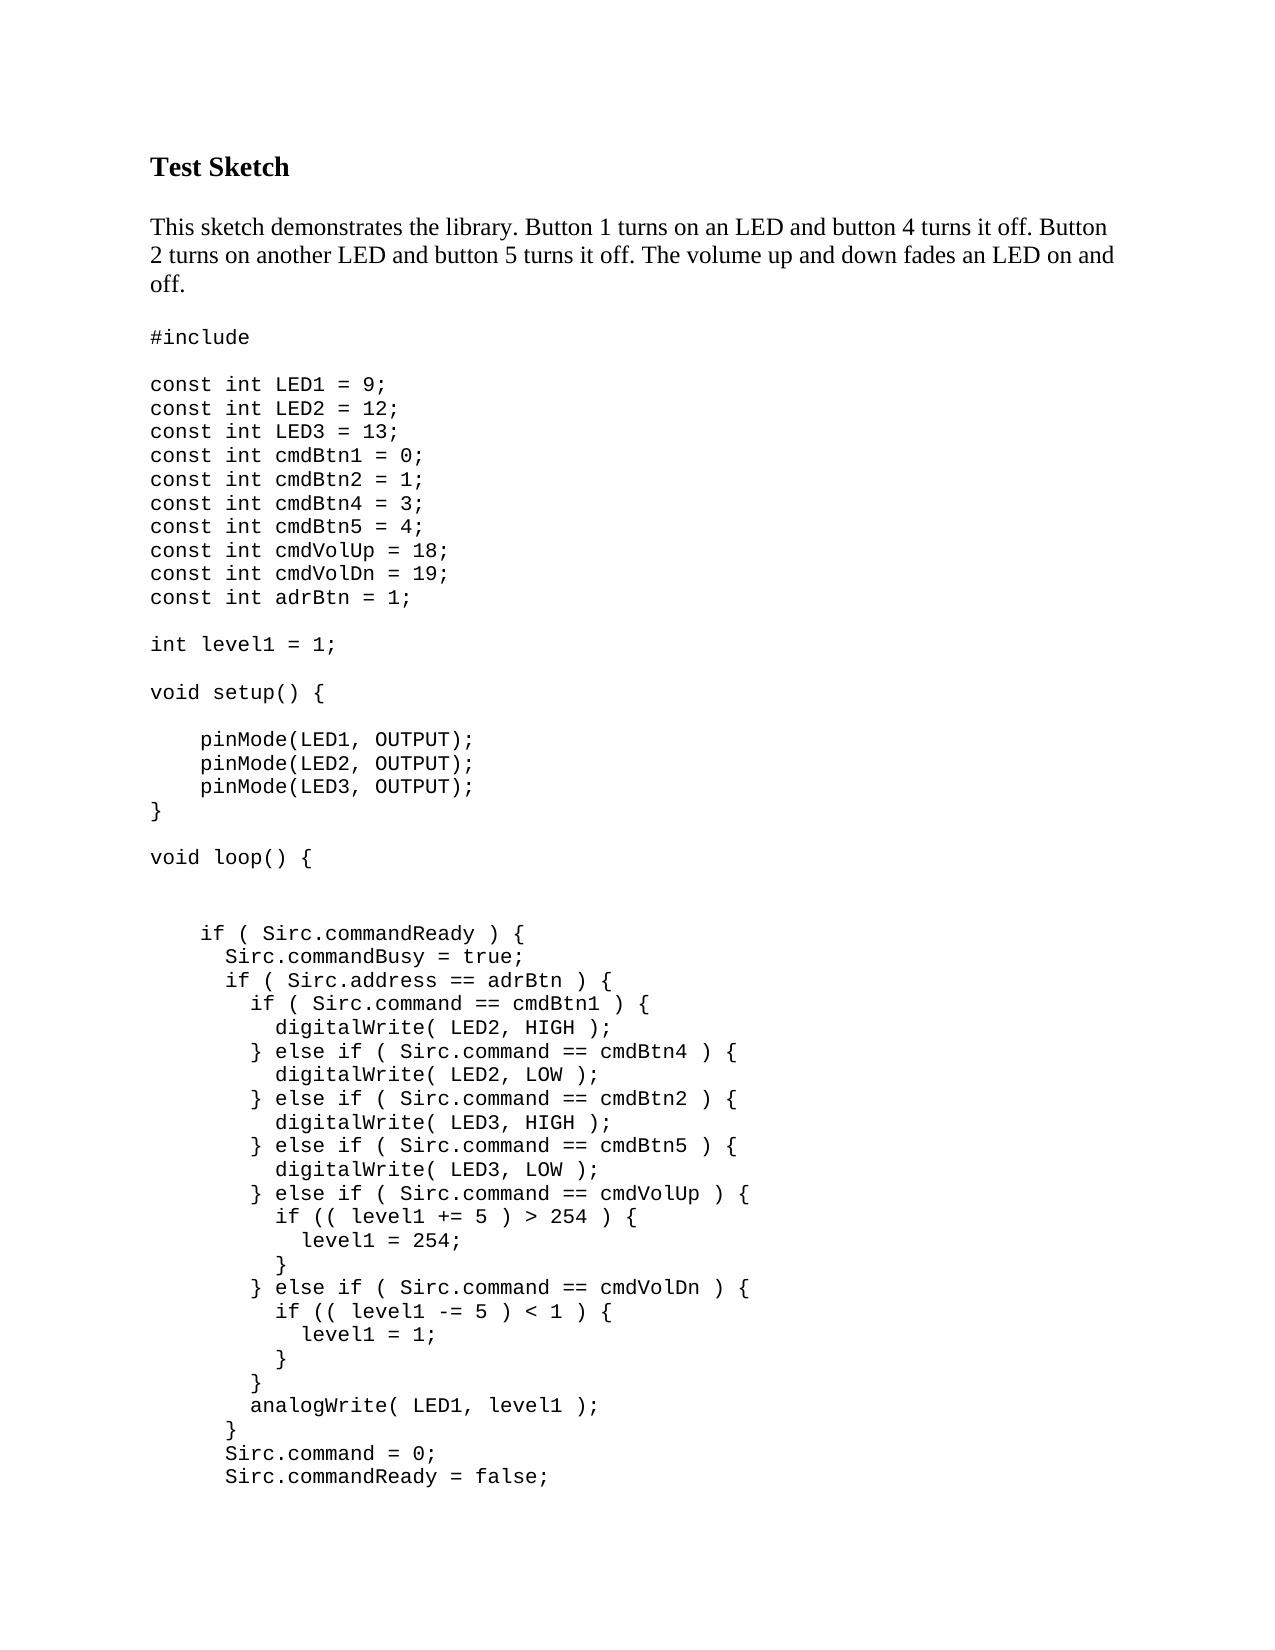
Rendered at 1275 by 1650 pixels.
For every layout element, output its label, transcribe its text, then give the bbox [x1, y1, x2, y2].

text digitalWrite( LED2, HIGH ); [150, 1017, 1125, 1041]
text if ( Sirc.commandReady ) { [150, 922, 1125, 946]
text } [150, 1348, 1125, 1372]
text level1 = 1; [150, 1324, 1125, 1348]
text Sirc.commandBusy = true; [150, 946, 1125, 970]
text const int cmdBtn1 = 0; [150, 445, 1125, 469]
text if ( Sirc.address == adrBtn ) { [150, 970, 1125, 993]
text int level1 = 1; [150, 634, 1125, 658]
text const int cmdBtn5 = 4; [150, 516, 1125, 540]
text const int cmdBtn4 = 3; [150, 492, 1125, 516]
text if (( level1 -= 5 ) < 1 ) { [150, 1301, 1125, 1324]
text } [150, 1419, 1125, 1443]
text pinMode(LED3, OUTPUT); [150, 776, 1125, 800]
text Sirc.command = 0; [150, 1443, 1125, 1466]
text } else if ( Sirc.command == cmdBtn4 ) { [150, 1041, 1125, 1064]
text if ( Sirc.command == cmdBtn1 ) { [150, 993, 1125, 1017]
text const int cmdVolDn = 19; [150, 563, 1125, 587]
text const int LED3 = 13; [150, 422, 1125, 445]
text void setup() { [150, 682, 1125, 705]
text Sirc.commandReady = false; [150, 1466, 1125, 1490]
text } [150, 800, 1125, 823]
text } [150, 1253, 1125, 1277]
text } [150, 1372, 1125, 1395]
text Test Sketch [150, 150, 1125, 182]
text const int adrBtn = 1; [150, 587, 1125, 611]
text } else if ( Sirc.command == cmdBtn5 ) { [150, 1135, 1125, 1159]
text This sketch demonstrates the library. Button 1 turns on an LED and button 4 turns it off. Button 2 turns on another LED and button 5 turns it off. The volume up and down fades an LED on and off. [150, 212, 1125, 298]
text level1 = 254; [150, 1230, 1125, 1253]
text } else if ( Sirc.command == cmdVolDn ) { [150, 1277, 1125, 1301]
text const int cmdVolUp = 18; [150, 540, 1125, 563]
text } else if ( Sirc.command == cmdVolUp ) { [150, 1183, 1125, 1206]
text if (( level1 += 5 ) > 254 ) { [150, 1206, 1125, 1230]
text analogWrite( LED1, level1 ); [150, 1395, 1125, 1419]
text const int LED2 = 12; [150, 398, 1125, 422]
text } else if ( Sirc.command == cmdBtn2 ) { [150, 1088, 1125, 1112]
text #include [150, 327, 1125, 351]
text digitalWrite( LED3, LOW ); [150, 1159, 1125, 1183]
text pinMode(LED1, OUTPUT); [150, 729, 1125, 753]
text pinMode(LED2, OUTPUT); [150, 753, 1125, 776]
text digitalWrite( LED3, HIGH ); [150, 1112, 1125, 1135]
text digitalWrite( LED2, LOW ); [150, 1064, 1125, 1088]
text void loop() { [150, 847, 1125, 871]
text const int LED1 = 9; [150, 374, 1125, 398]
text const int cmdBtn2 = 1; [150, 469, 1125, 492]
